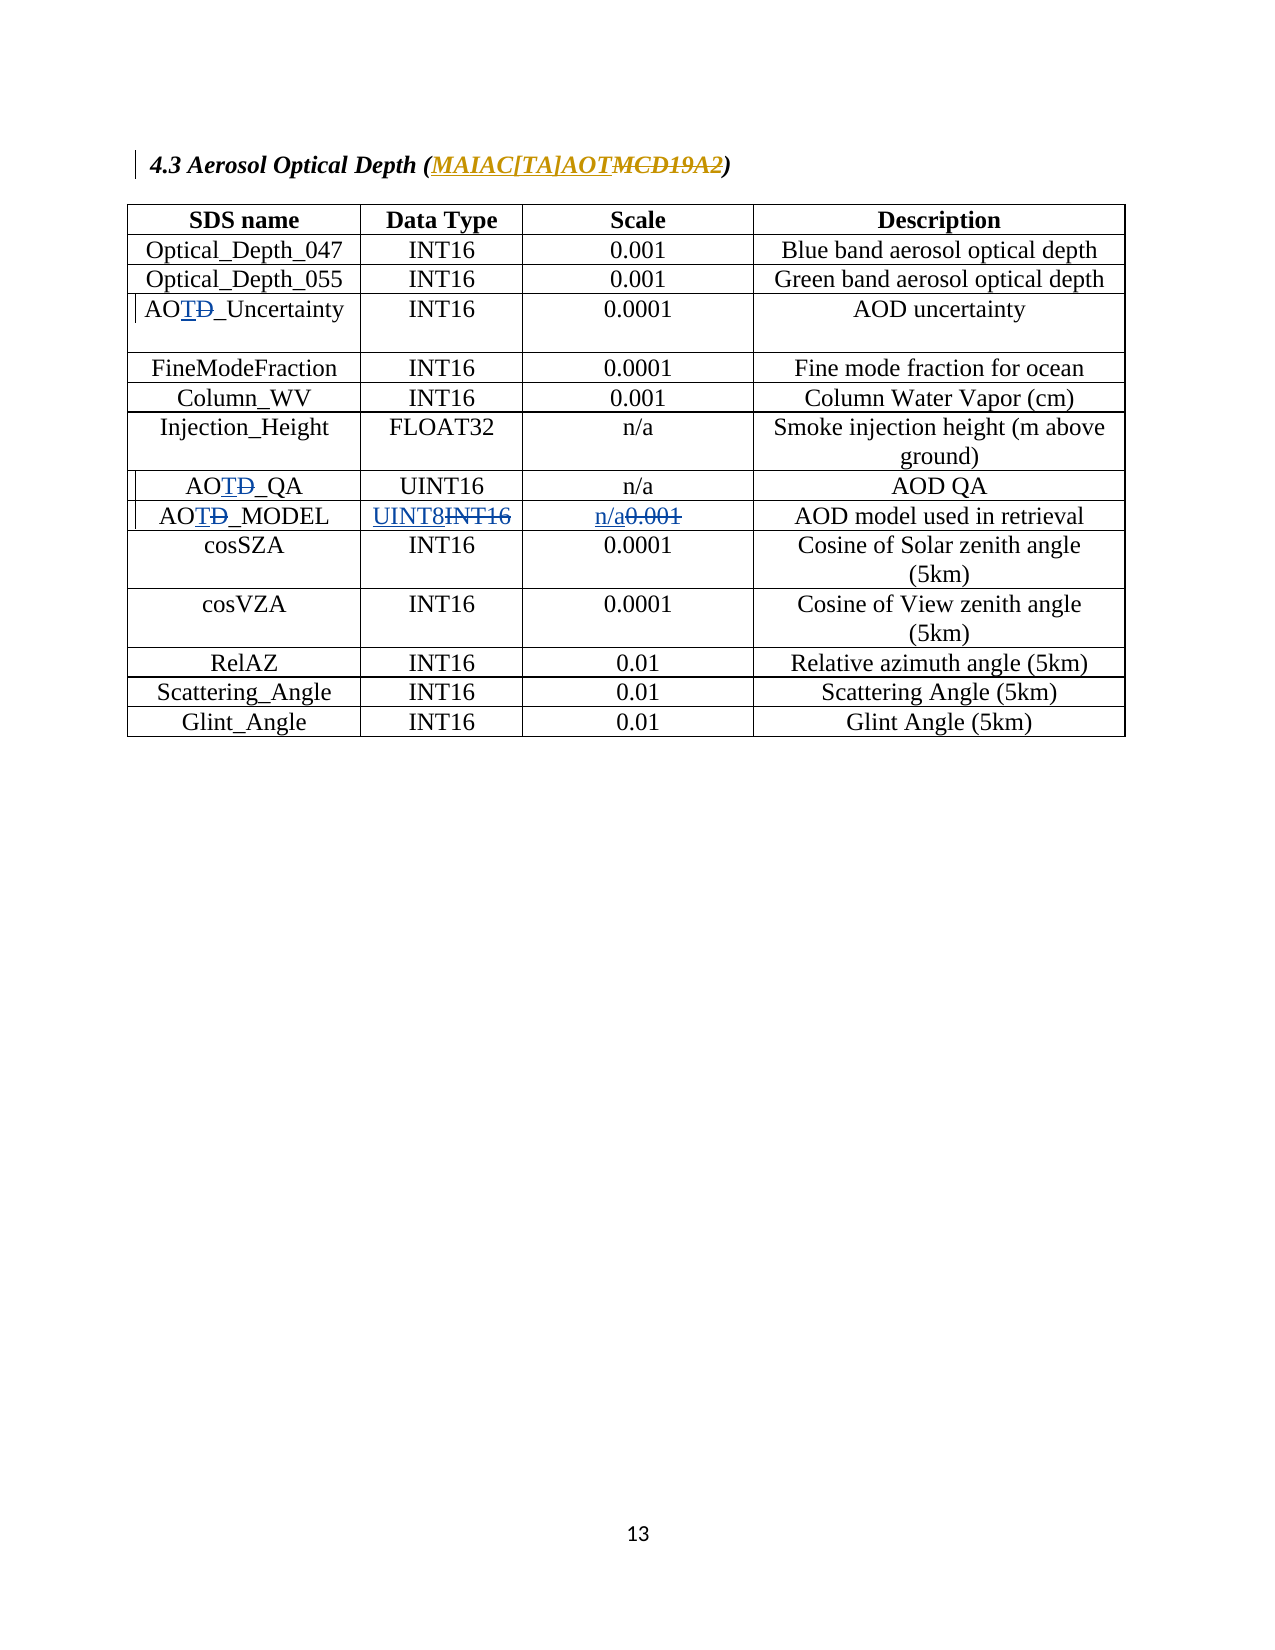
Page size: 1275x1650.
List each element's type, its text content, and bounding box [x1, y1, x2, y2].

table_cell AO_QA [136, 471, 360, 500]
table_cell 0.001 [523, 383, 753, 411]
table_cell AO_MODEL [136, 501, 360, 529]
table_header Description [754, 205, 1124, 234]
table_cell 0.0001 [523, 294, 753, 352]
table_cell [361, 501, 522, 529]
table_cell Relative azimuth angle (5km) [754, 648, 1124, 676]
table_cell AOD uncertainty [754, 294, 1124, 352]
table_cell cosSZA [128, 531, 360, 588]
table_cell 0.001 [523, 265, 753, 293]
table_cell Scattering_Angle [128, 678, 360, 706]
table_header Scale [523, 205, 753, 234]
table_cell INT16 [361, 235, 522, 263]
table_cell INT16 [361, 589, 522, 647]
table_cell INT16 [361, 353, 522, 382]
table_cell 0.01 [523, 707, 753, 736]
table_cell INT16 [361, 648, 522, 676]
table_cell Injection_Height [128, 413, 360, 470]
table_cell Cosine of Solar zenith angle (5km) [754, 531, 1124, 588]
table_cell 0.01 [523, 648, 753, 676]
table_cell Glint Angle (5km) [754, 707, 1124, 736]
table_cell 0.0001 [523, 353, 753, 382]
table_cell INT16 [361, 678, 522, 706]
table_cell cosVZA [128, 589, 360, 647]
table_cell AOD QA [754, 471, 1124, 500]
table_cell 0.01 [523, 678, 753, 706]
table_cell 0.0001 [523, 531, 753, 588]
table_cell n/a [523, 413, 753, 470]
table_cell FineModeFraction [128, 353, 360, 382]
table_cell Cosine of View zenith angle (5km) [754, 589, 1124, 647]
table_header SDS name [128, 205, 360, 234]
text 4.3 Aerosol Optical Depth () [150, 150, 1125, 179]
table_cell Smoke injection height (m above ground) [754, 413, 1124, 470]
table_cell 0.001 [523, 235, 753, 263]
table_cell AO_Uncertainty [128, 294, 360, 352]
table_cell FLOAT32 [361, 413, 522, 470]
table_cell Optical_Depth_047 [128, 235, 360, 263]
table_cell n/a [523, 471, 753, 500]
table_cell Fine mode fraction for ocean [754, 353, 1124, 382]
table_cell Green band aerosol optical depth [754, 265, 1124, 293]
table_cell Scattering Angle (5km) [754, 678, 1124, 706]
table_cell INT16 [361, 294, 522, 352]
table_cell Glint_Angle [128, 707, 360, 736]
table_cell UINT16 [361, 471, 522, 500]
table_cell [523, 501, 753, 529]
table_cell INT16 [361, 707, 522, 736]
table_cell AOD model used in retrieval [754, 501, 1124, 529]
table_cell 0.0001 [523, 589, 753, 647]
table_cell Optical_Depth_055 [128, 265, 360, 293]
table_cell RelAZ [128, 648, 360, 676]
table_cell Column Water Vapor (cm) [754, 383, 1124, 411]
table_cell INT16 [361, 265, 522, 293]
table_cell INT16 [361, 383, 522, 411]
table_cell Column_WV [128, 383, 360, 411]
table_cell INT16 [361, 531, 522, 588]
table_header Data Type [361, 205, 522, 234]
table_cell Blue band aerosol optical depth [754, 235, 1124, 263]
